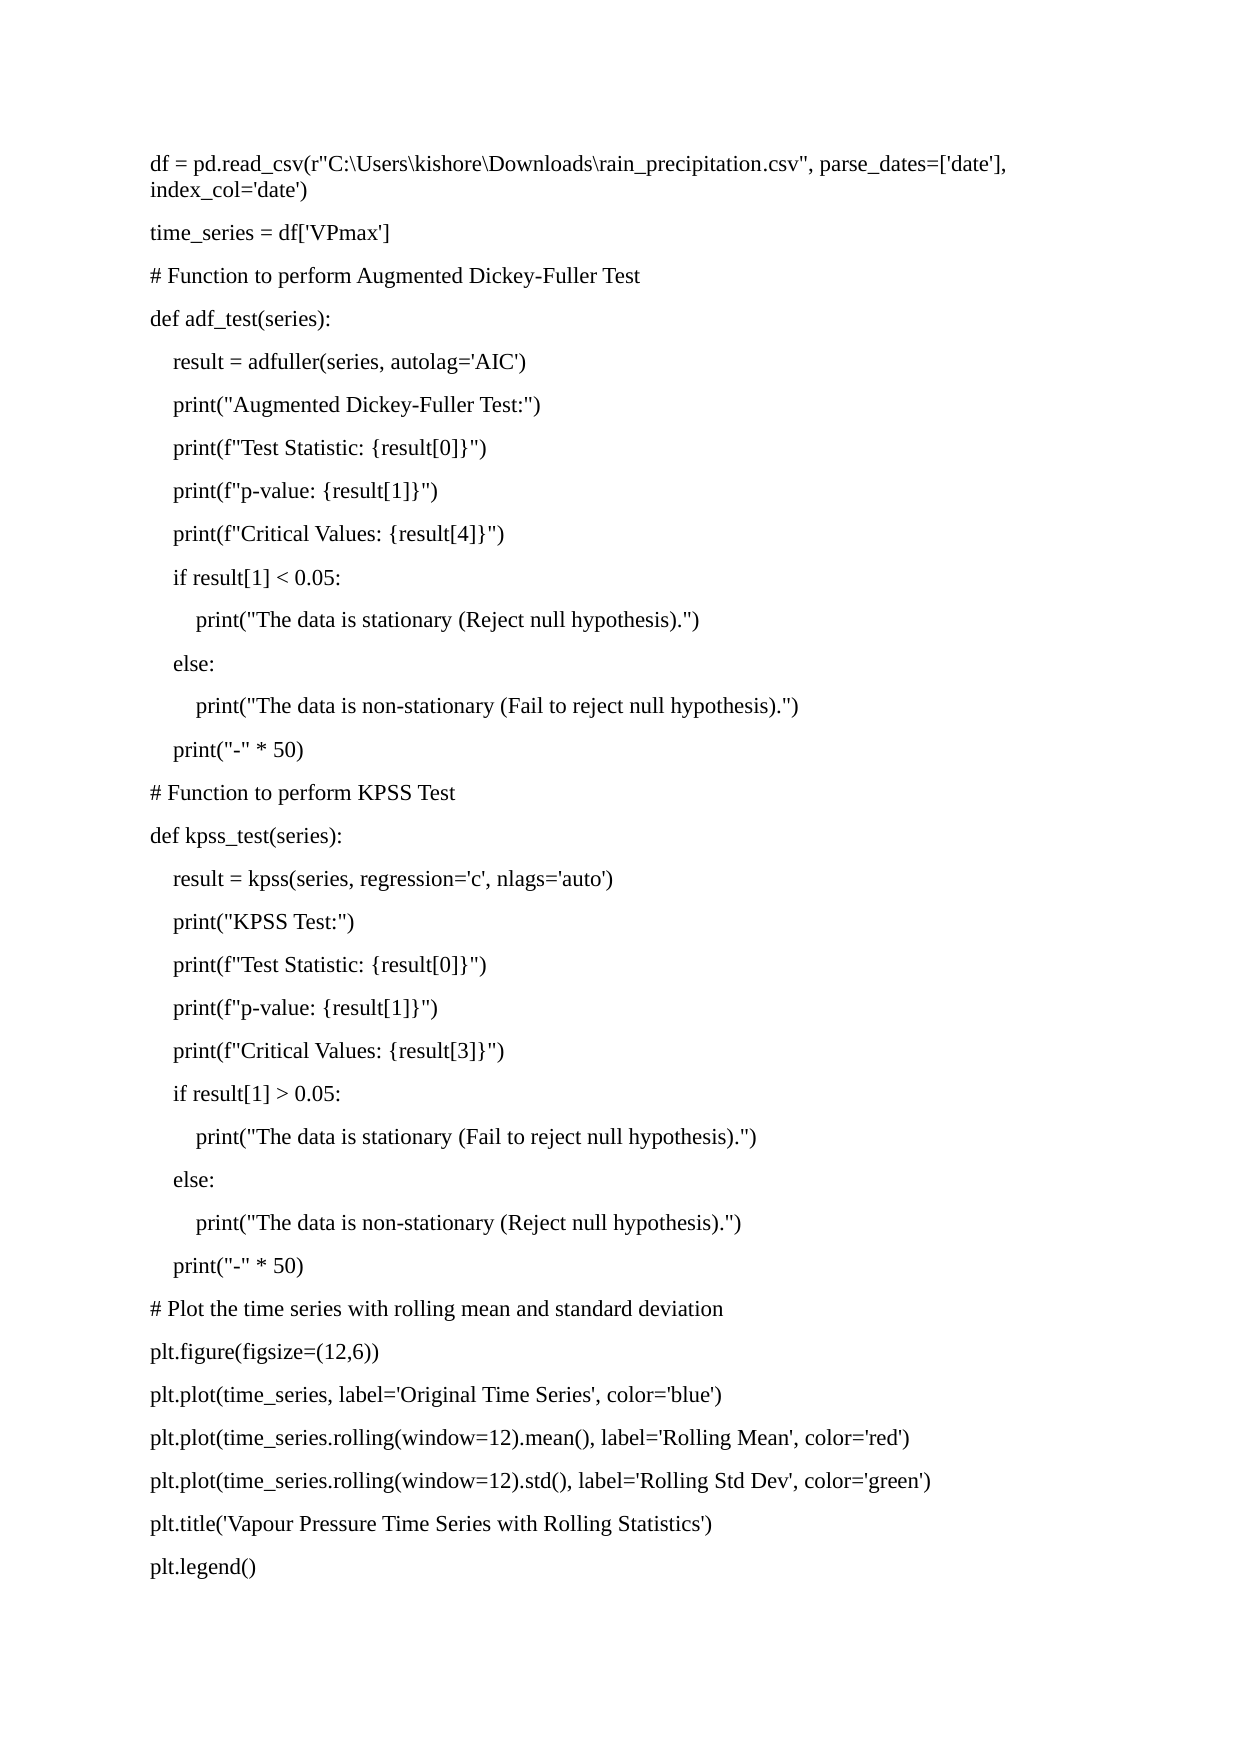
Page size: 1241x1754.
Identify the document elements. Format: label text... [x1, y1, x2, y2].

text print(f"Test Statistic: {result[0]}") [150, 951, 1106, 977]
text print("The data is stationary (Reject null hypothesis).") [150, 607, 1106, 633]
text # Plot the time series with rolling mean and standard deviation [150, 1295, 1106, 1321]
text if result[1] > 0.05: [150, 1080, 1106, 1106]
text def kpss_test(series): [150, 822, 1106, 848]
text print(f"Test Statistic: {result[0]}") [150, 434, 1106, 461]
text print("The data is stationary (Fail to reject null hypothesis).") [150, 1123, 1106, 1149]
text print(f"Critical Values: {result[4]}") [150, 521, 1106, 547]
text plt.plot(time_series.rolling(window=12).mean(), label='Rolling Mean', color='red') [150, 1424, 1106, 1450]
text if result[1] < 0.05: [150, 563, 1106, 590]
text # Function to perform Augmented Dickey-Fuller Test [150, 262, 1106, 289]
text plt.title('Vapour Pressure Time Series with Rolling Statistics') [150, 1510, 1106, 1536]
text df = pd.read_csv(r"C:\Users\kishore\Downloads\rain_precipitation.csv", parse_dates=['date'], index_col='date') [150, 150, 1106, 203]
text # Function to perform KPSS Test [150, 779, 1106, 805]
text else: [150, 649, 1106, 676]
text def adf_test(series): [150, 305, 1106, 332]
text print(f"p-value: {result[1]}") [150, 477, 1106, 504]
text print("Augmented Dickey-Fuller Test:") [150, 391, 1106, 418]
text time_series = df['VPmax'] [150, 219, 1106, 246]
text print("-" * 50) [150, 1252, 1106, 1278]
text plt.plot(time_series.rolling(window=12).std(), label='Rolling Std Dev', color='green') [150, 1467, 1106, 1493]
text plt.legend() [150, 1553, 1106, 1579]
text print("The data is non-stationary (Fail to reject null hypothesis).") [150, 693, 1106, 719]
text print(f"p-value: {result[1]}") [150, 994, 1106, 1020]
text result = kpss(series, regression='c', nlags='auto') [150, 865, 1106, 891]
text print("KPSS Test:") [150, 908, 1106, 934]
text result = adfuller(series, autolag='AIC') [150, 348, 1106, 375]
text print("The data is non-stationary (Reject null hypothesis).") [150, 1209, 1106, 1235]
text print(f"Critical Values: {result[3]}") [150, 1037, 1106, 1063]
text print("-" * 50) [150, 736, 1106, 762]
text else: [150, 1166, 1106, 1192]
text plt.figure(figsize=(12,6)) [150, 1338, 1106, 1364]
text plt.plot(time_series, label='Original Time Series', color='blue') [150, 1381, 1106, 1407]
